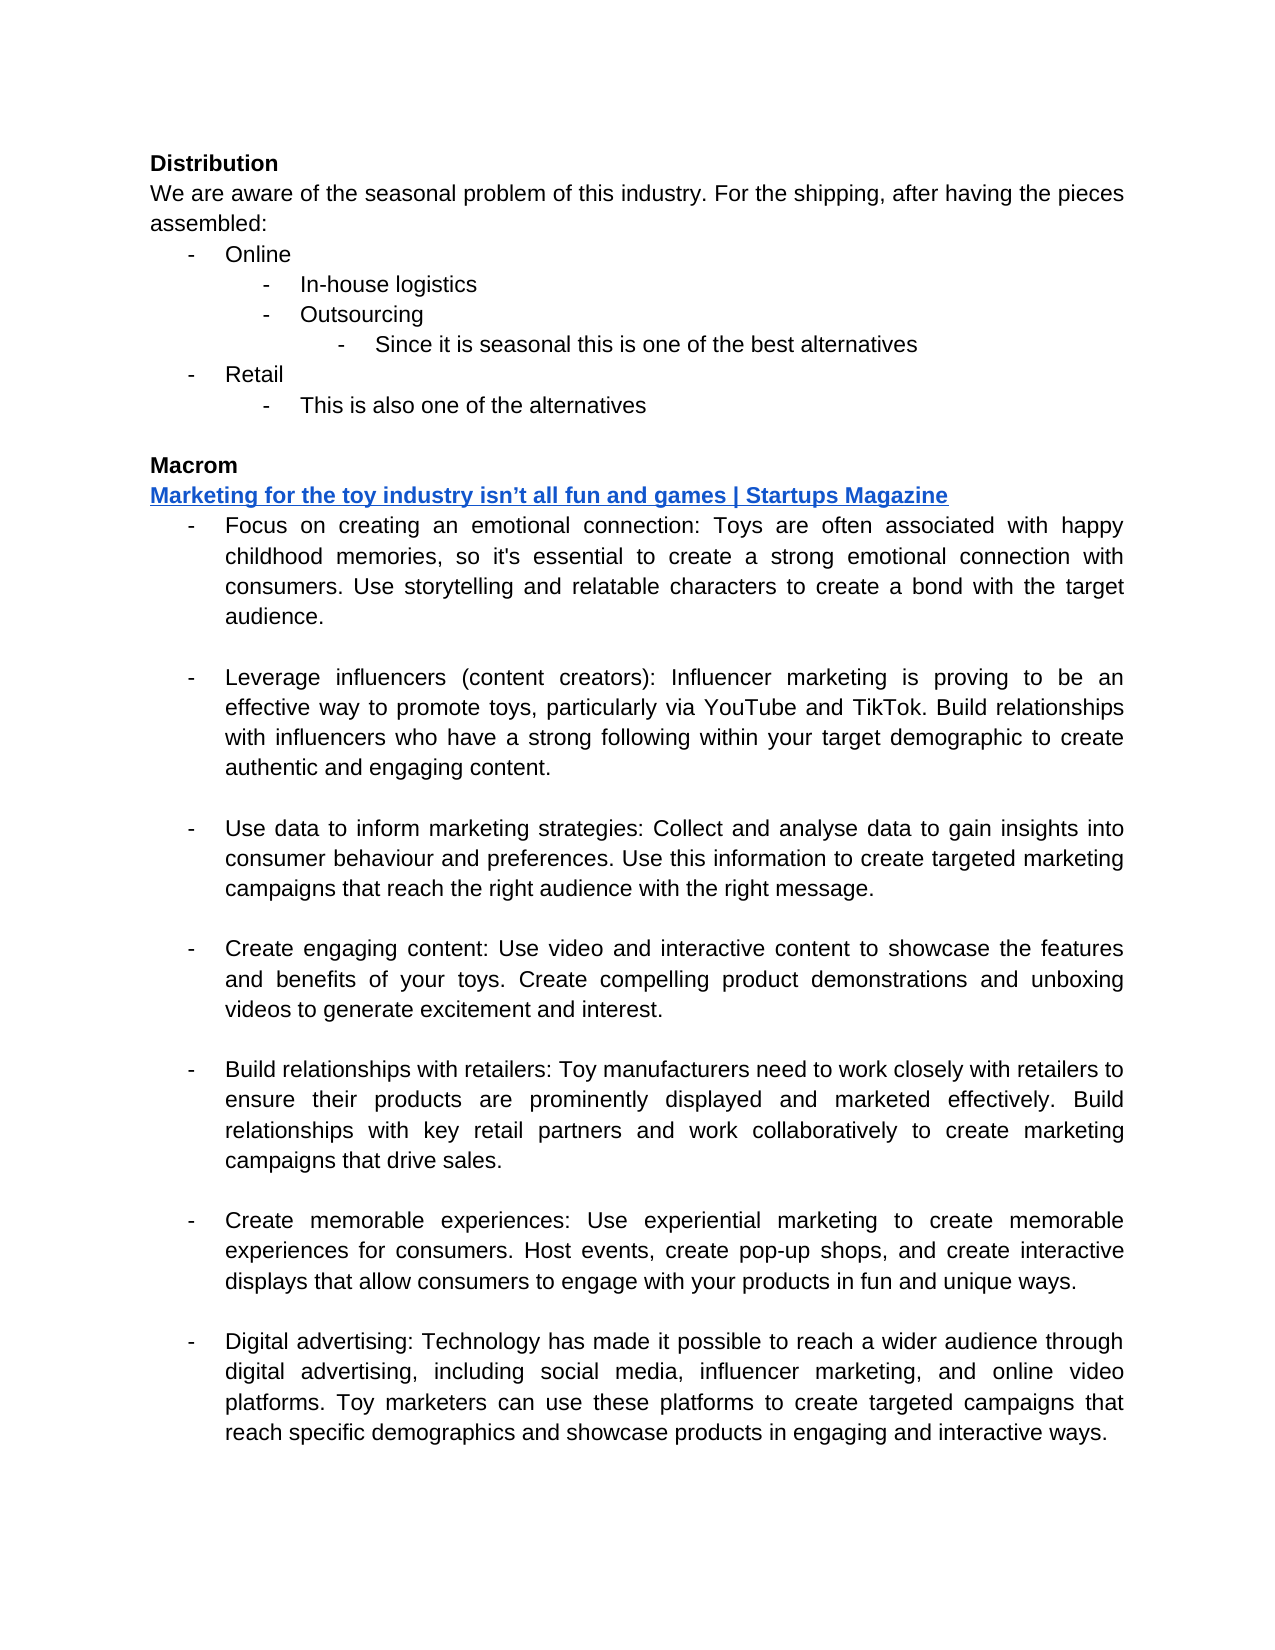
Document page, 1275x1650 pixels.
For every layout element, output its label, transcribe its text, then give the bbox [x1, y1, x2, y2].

text We are aware of the seasonal problem of this industry. For the shipping, after having the pieces assembled: [150, 180, 1125, 237]
text Distribution [150, 150, 1125, 176]
text Marketing for the toy industry isn’t all fun and games | Startups Magazine [150, 482, 1125, 509]
list Leverage influencers (content creators): Influencer marketing is proving to be an effective way to promote toys, particularly via YouTube and TikTok. Build relationships with influencers who have a strong following within your target demographic to create authentic and engaging content. [187, 663, 1125, 781]
list Use data to inform marketing strategies: Collect and analyse data to gain insights into consumer behaviour and preferences. Use this information to create targeted marketing campaigns that reach the right audience with the right message. [187, 814, 1125, 901]
list Retail [187, 361, 1125, 388]
list This is also one of the alternatives [262, 392, 1125, 418]
list Since it is seasonal this is one of the best alternatives [337, 331, 1125, 358]
list Focus on creating an emotional connection: Toys are often associated with happy childhood memories, so it's essential to create a strong emotional connection with consumers. Use storytelling and relatable characters to create a bond with the target audience. [187, 512, 1125, 629]
list Outsourcing [262, 301, 1125, 327]
list In-house logistics [262, 271, 1125, 297]
list Build relationships with retailers: Toy manufacturers need to work closely with retailers to ensure their products are prominently displayed and marketed effectively. Build relationships with key retail partners and work collaboratively to create marketing campaigns that drive sales. [187, 1056, 1125, 1173]
list Digital advertising: Technology has made it possible to reach a wider audience through digital advertising, including social media, influencer marketing, and online video platforms. Toy marketers can use these platforms to create targeted campaigns that reach specific demographics and showcase products in engaging and interactive ways. [187, 1328, 1125, 1445]
list Create memorable experiences: Use experiential marketing to create memorable experiences for consumers. Host events, create pop-up shops, and create interactive displays that allow consumers to engage with your products in fun and unique ways. [187, 1207, 1125, 1294]
list Online [187, 241, 1125, 267]
list Create engaging content: Use video and interactive content to showcase the features and benefits of your toys. Create compelling product demonstrations and unboxing videos to generate excitement and interest. [187, 935, 1125, 1022]
text Macrom [150, 452, 1125, 478]
